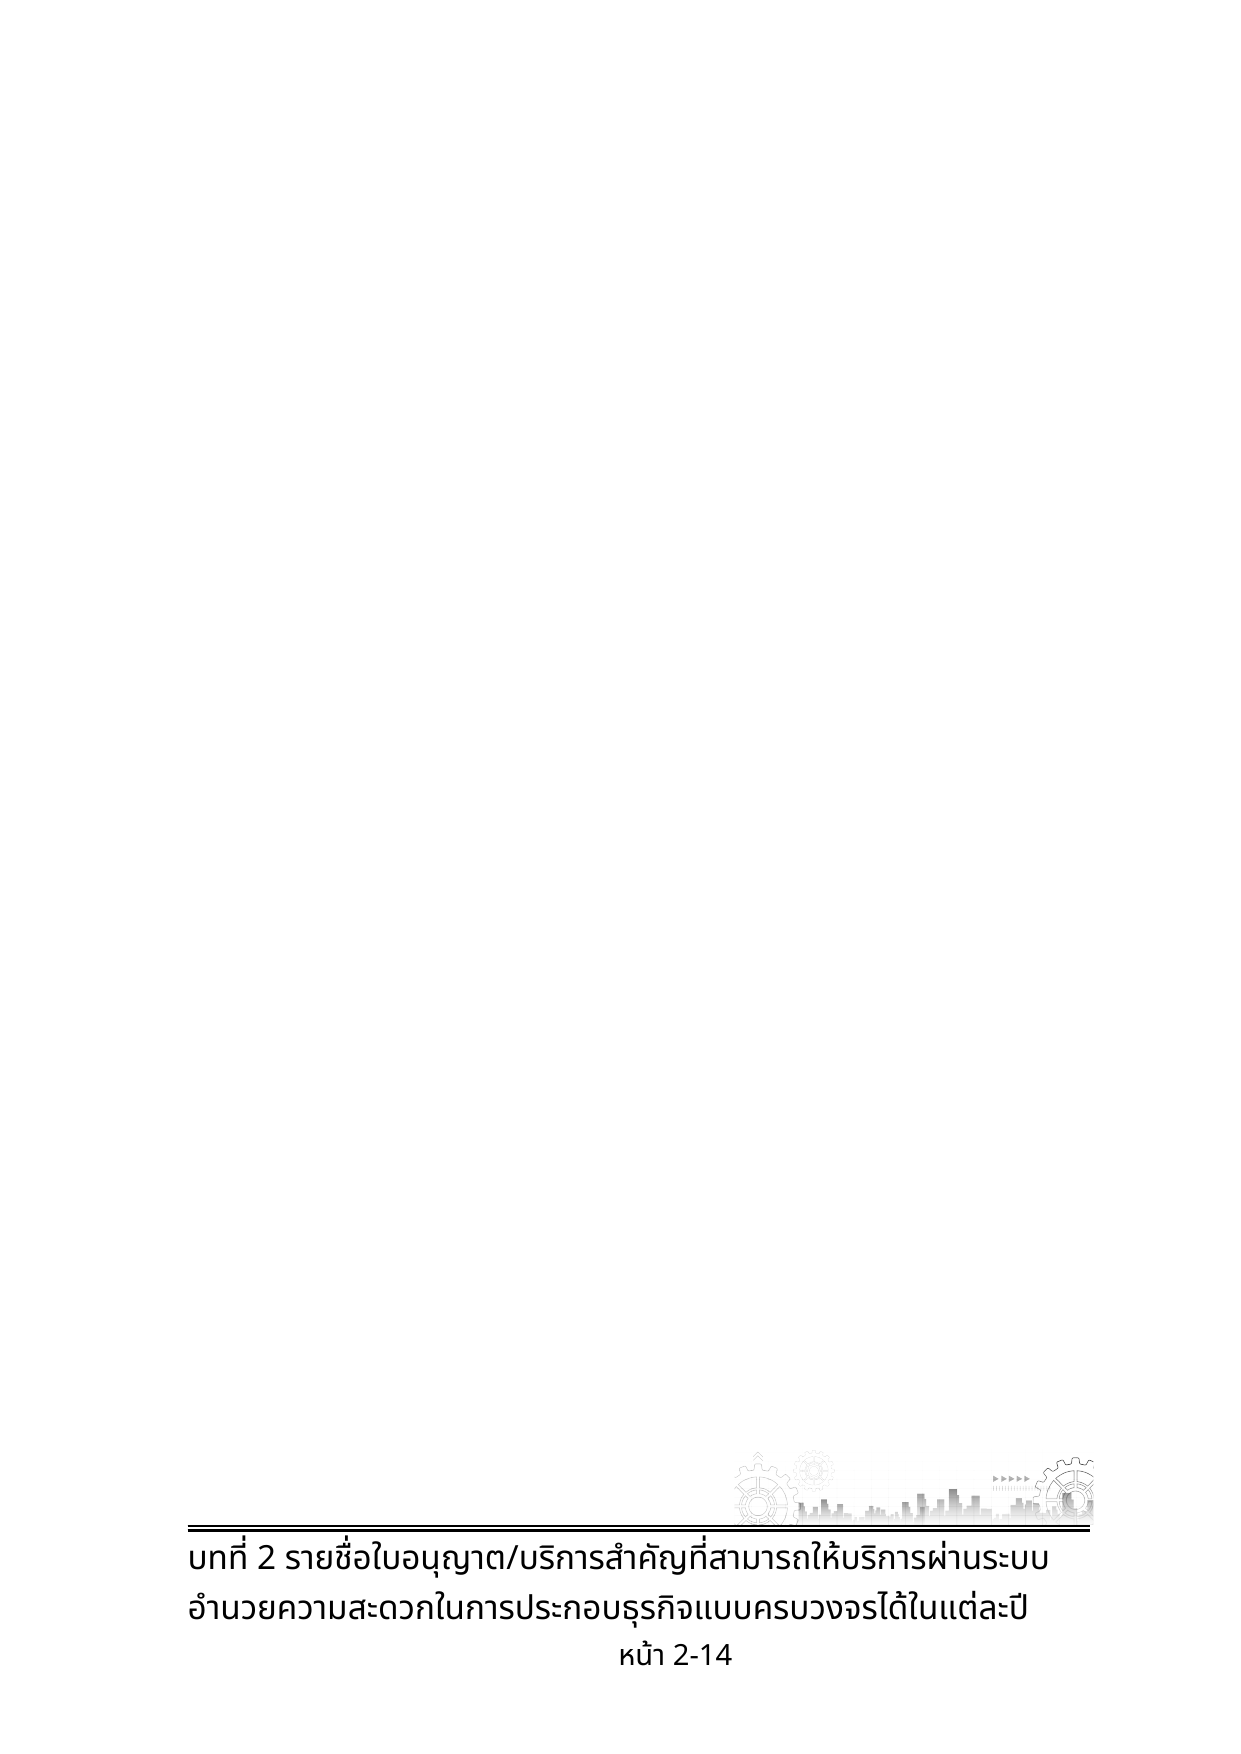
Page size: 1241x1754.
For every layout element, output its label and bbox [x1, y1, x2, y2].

picture [734, 1448, 1094, 1525]
